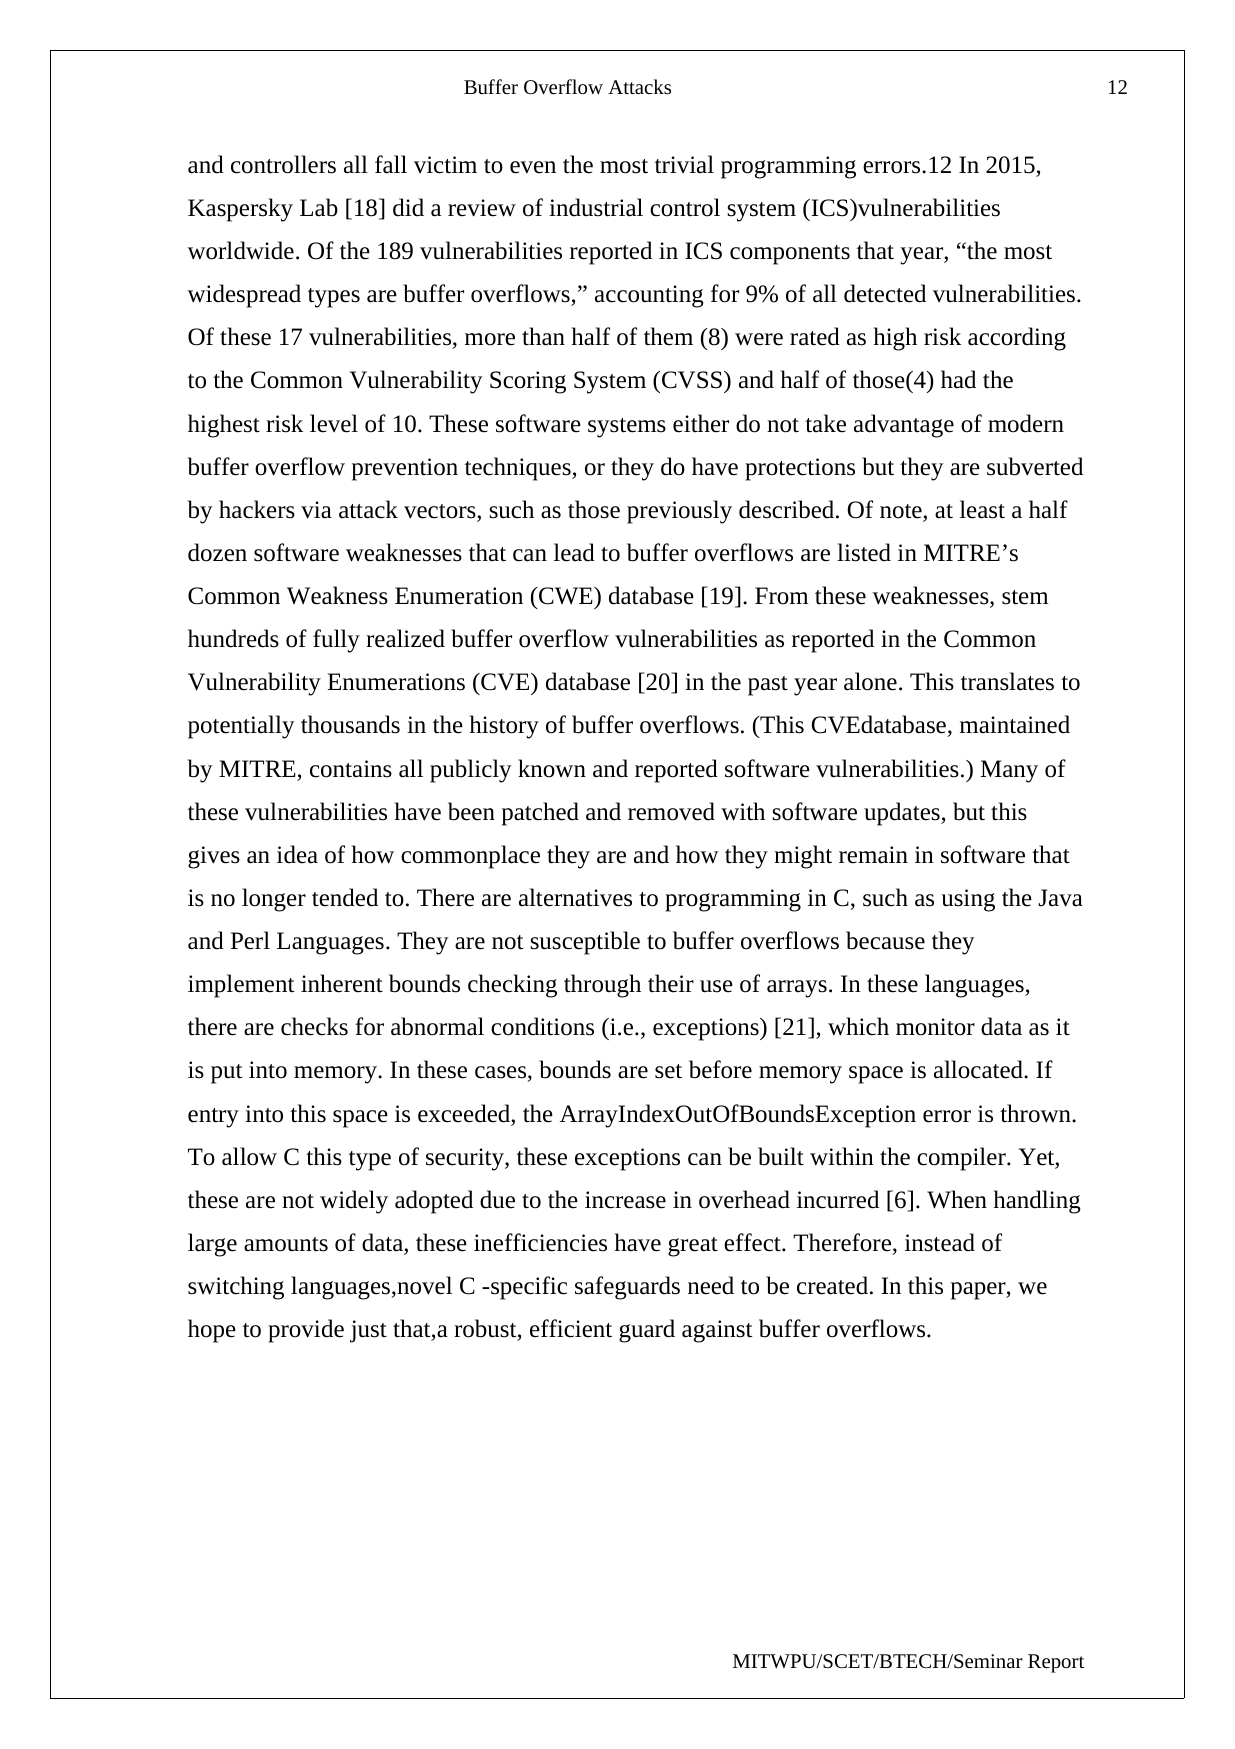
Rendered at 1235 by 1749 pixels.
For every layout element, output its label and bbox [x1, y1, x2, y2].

text [187, 150, 1084, 1343]
